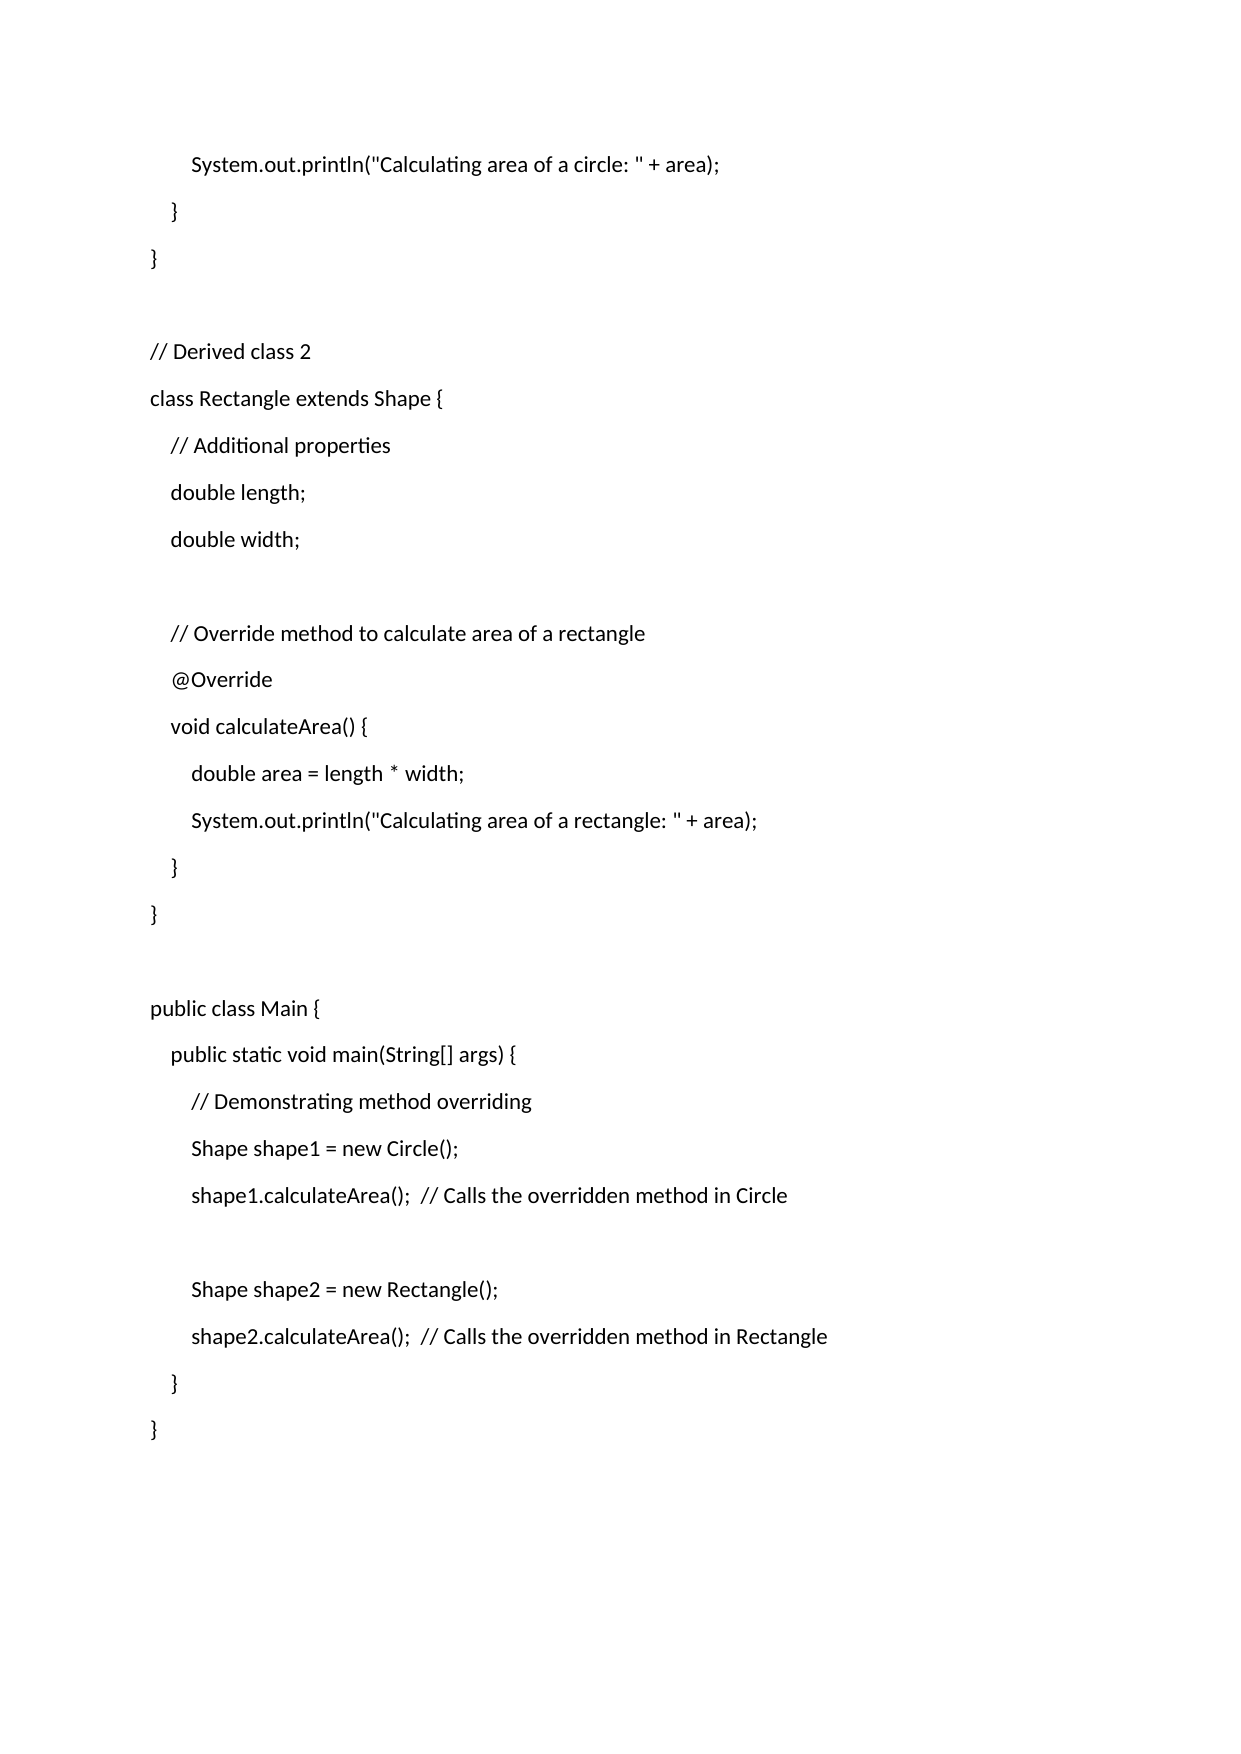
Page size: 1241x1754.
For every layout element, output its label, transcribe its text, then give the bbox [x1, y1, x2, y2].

text System.out.println("Calculating area of a circle: " + area); [150, 150, 1090, 178]
text double length; [150, 478, 1090, 506]
text } [150, 197, 1090, 225]
text } [150, 1369, 1090, 1397]
text shape1.calculateArea(); // Calls the overridden method in Circle [150, 1181, 1090, 1209]
text Shape shape1 = new Circle(); [150, 1134, 1090, 1162]
text } [150, 853, 1090, 881]
text } [150, 1416, 1090, 1444]
text System.out.println("Calculating area of a rectangle: " + area); [150, 806, 1090, 834]
text double width; [150, 525, 1090, 553]
text // Demonstrating method overriding [150, 1087, 1090, 1116]
text void calculateArea() { [150, 712, 1090, 741]
text Shape shape2 = new Rectangle(); [150, 1275, 1090, 1303]
text } [150, 900, 1090, 928]
text } [150, 244, 1090, 272]
text class Rectangle extends Shape { [150, 384, 1090, 412]
text public static void main(String[] args) { [150, 1041, 1090, 1069]
text public class Main { [150, 994, 1090, 1022]
text double area = length * width; [150, 759, 1090, 787]
text @Override [150, 666, 1090, 694]
text shape2.calculateArea(); // Calls the overridden method in Rectangle [150, 1322, 1090, 1350]
text // Additional properties [150, 431, 1090, 459]
text // Override method to calculate area of a rectangle [150, 619, 1090, 647]
text // Derived class 2 [150, 337, 1090, 366]
